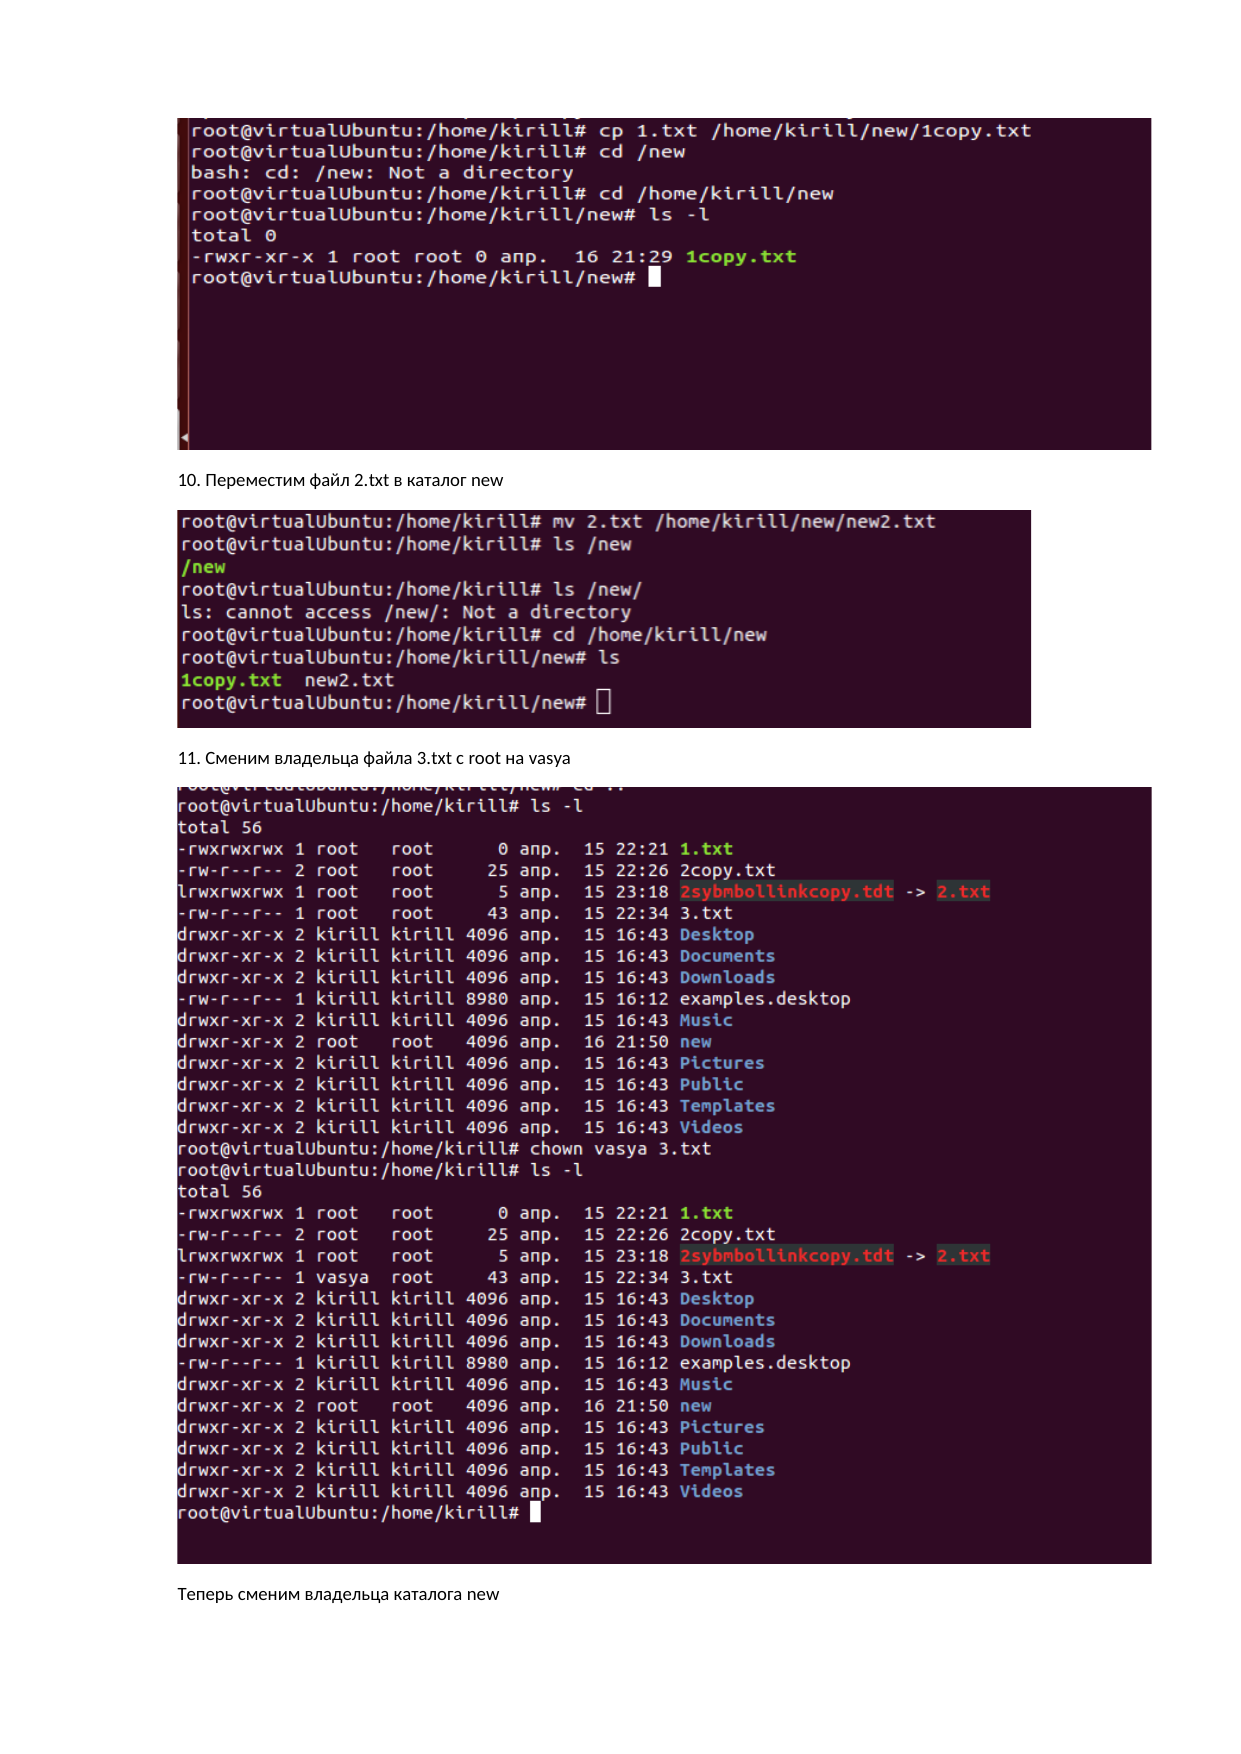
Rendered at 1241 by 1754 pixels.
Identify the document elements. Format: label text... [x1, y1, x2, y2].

text 10. Переместим файл 2.txt в каталог new [177, 469, 1152, 492]
picture [177, 118, 1152, 450]
text Теперь сменим владельца каталога new [177, 1583, 1152, 1606]
picture [177, 510, 1032, 728]
text 11. Сменим владельца файла 3.txt с root на vasya [177, 746, 1152, 769]
picture [177, 787, 1152, 1564]
